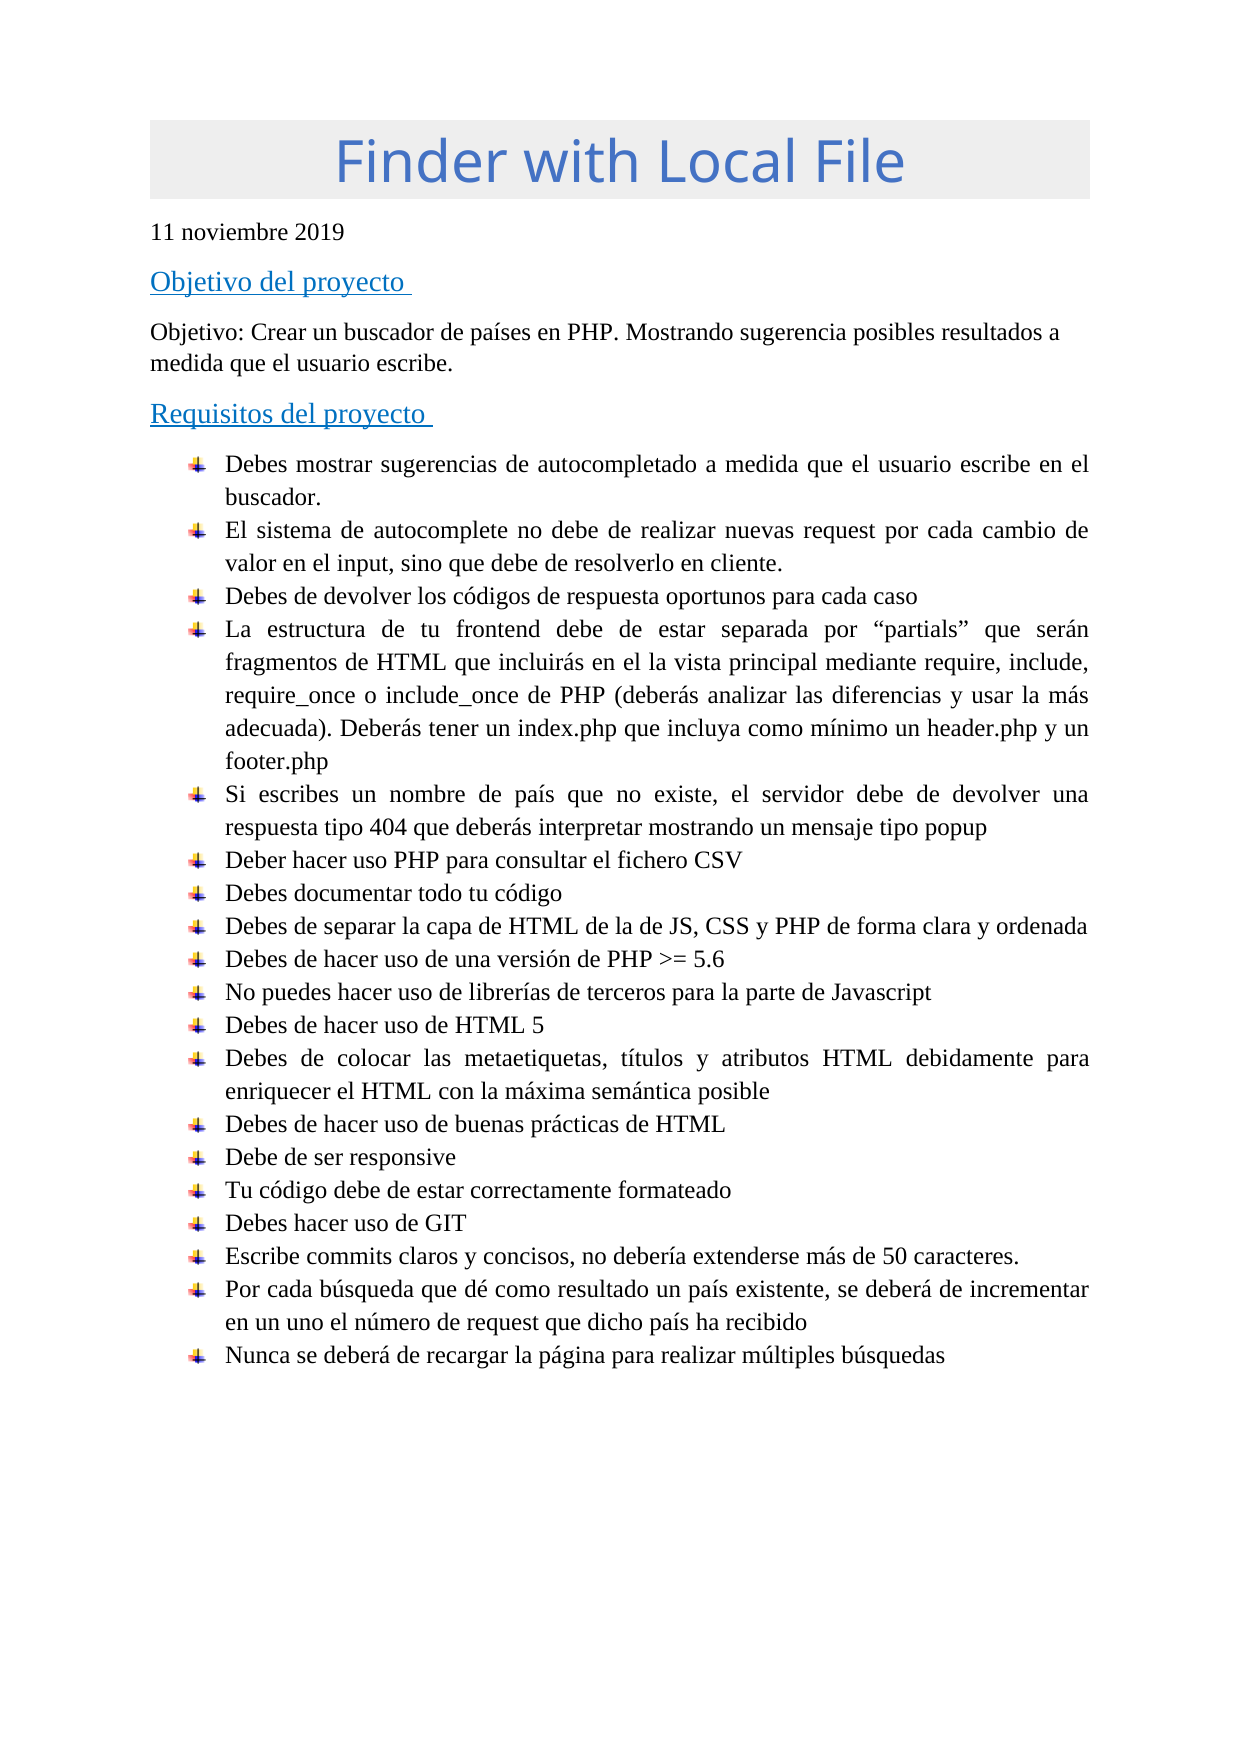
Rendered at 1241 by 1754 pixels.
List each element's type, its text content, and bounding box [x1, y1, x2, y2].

picture [188, 455, 206, 473]
list Escribe commits claros y concisos, no debería extenderse más de 50 caracteres. [187, 1241, 1090, 1270]
picture [188, 884, 206, 902]
picture [188, 521, 206, 539]
list Tu código debe de estar correctamente formateado [187, 1175, 1090, 1204]
picture [188, 1248, 206, 1265]
picture [188, 785, 206, 803]
list La estructura de tu frontend debe de estar separada por “partials” que serán fragmentos de HTML que incluirás en el la vista principal mediante require, include, require_once o include_once de PHP (deberás analizar las diferencias y usar la más adecuada). Deberás tener un index.php que incluya como mínimo un header.php y un footer.php [187, 614, 1090, 775]
list Debes hacer uso de GIT [187, 1208, 1090, 1237]
picture [188, 918, 206, 935]
picture [188, 1215, 206, 1232]
picture [188, 620, 206, 638]
list Debes de hacer uso de HTML 5 [187, 1010, 1090, 1039]
list Debes de hacer uso de una versión de PHP >= 5.6 [187, 944, 1090, 973]
picture [188, 1347, 206, 1364]
picture [188, 1182, 206, 1199]
text Objetivo: Crear un buscador de países en PHP. Mostrando sugerencia posibles resultados a medida que el usuario escribe. [150, 317, 1090, 377]
text 11 noviembre 2019 [150, 217, 1090, 246]
picture [188, 984, 206, 1001]
list Nunca se deberá de recargar la página para realizar múltiples búsquedas [187, 1340, 1090, 1369]
list No puedes hacer uso de librerías de terceros para la parte de Javascript [187, 977, 1090, 1006]
list Si escribes un nombre de país que no existe, el servidor debe de devolver una respuesta tipo 404 que deberás interpretar mostrando un mensaje tipo popup [187, 779, 1090, 841]
text Requisitos del proyecto [150, 396, 1090, 429]
list Debes de colocar las metaetiquetas, títulos y atributos HTML debidamente para enriquecer el HTML con la máxima semántica posible [187, 1043, 1090, 1105]
picture [188, 1116, 206, 1133]
picture [188, 1050, 206, 1067]
list Debes de devolver los códigos de respuesta oportunos para cada caso [187, 581, 1090, 610]
list Debes de separar la capa de HTML de la de JS, CSS y PHP de forma clara y ordenada [187, 911, 1090, 940]
subtitle Finder with Local File [150, 120, 1090, 199]
list Debes de hacer uso de buenas prácticas de HTML [187, 1109, 1090, 1138]
text Objetivo del proyecto [150, 264, 1090, 298]
list Debes mostrar sugerencias de autocompletado a medida que el usuario escribe en el buscador. [187, 449, 1090, 511]
picture [188, 950, 206, 968]
list Debe de ser responsive [187, 1142, 1090, 1171]
picture [188, 1016, 206, 1034]
picture [188, 1281, 206, 1298]
list Debes documentar todo tu código [187, 878, 1090, 907]
list Deber hacer uso PHP para consultar el fichero CSV [187, 845, 1090, 874]
picture [188, 1149, 206, 1166]
list El sistema de autocomplete no debe de realizar nuevas request por cada cambio de valor en el input, sino que debe de resolverlo en cliente. [187, 515, 1090, 577]
picture [188, 851, 206, 869]
list Por cada búsqueda que dé como resultado un país existente, se deberá de incrementar en un uno el número de request que dicho país ha recibido [187, 1274, 1090, 1336]
picture [188, 587, 206, 605]
